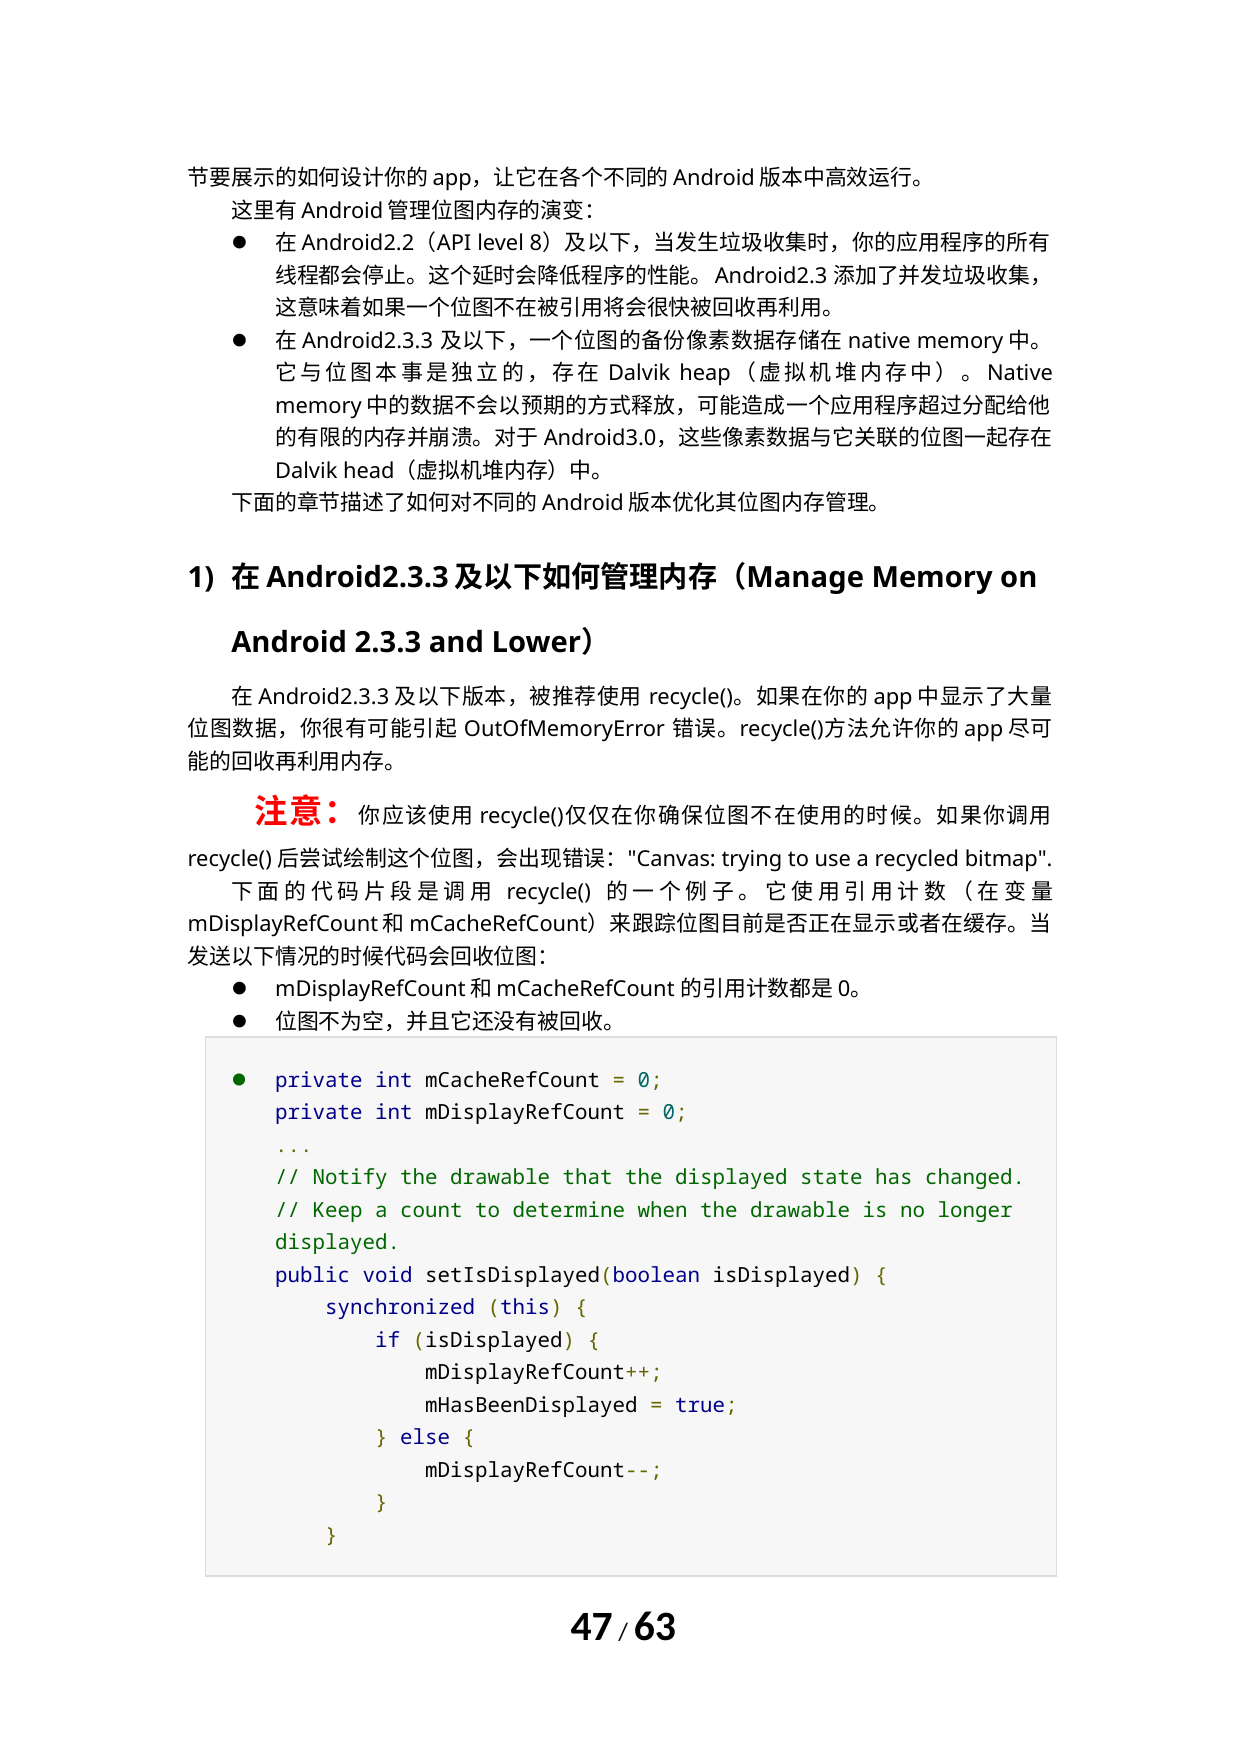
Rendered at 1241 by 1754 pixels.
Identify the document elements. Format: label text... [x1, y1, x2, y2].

list mDisplayRefCount和mCacheRefCount 的引用计数都是0。 [231, 971, 1053, 1004]
list 在Android2.2（API level 8）及以下，当发生垃圾收集时，你的应用程序的所有线程都会停止。这个延时会降低程序的性能。Android2.3 添加了并发垃圾收集，这意味着如果一个位图不在被引用将会很快被回收再利用。 [231, 225, 1053, 322]
text 注意：你应该使用recycle()仅仅在你确保位图不在使用的时候。如果你调用 recycle() 后尝试绘制这个位图，会出现错误："Canvas: trying to use a recycled bitmap". [187, 776, 1053, 874]
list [206, 1038, 1056, 1575]
text 下面的章节描述了如何对不同的Android版本优化其位图内存管理。 [187, 485, 1053, 517]
list 位图不为空，并且它还没有被回收。 [231, 1004, 1053, 1036]
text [187, 160, 1053, 192]
list 在Android2.3.3及以下如何管理内存（Manage Memory on Android 2.3.3 and Lower） [187, 542, 1053, 672]
list 在Android2.3.3 及以下，一个位图的备份像素数据存储在native memory中。它与位图本事是独立的，存在Dalvik heap（虚拟机堆内存中）。Native memory中的数据不会以预期的方式释放，可能造成一个应用程序超过分配给他的有限的内存并崩溃。对于Android3.0，这些像素数据与它关联的位图一起存在Dalvik head（虚拟机堆内存）中。 [231, 322, 1053, 485]
text 在Android2.3.3及以下版本，被推荐使用 recycle()。如果在你的app中显示了大量位图数据，你很有可能引起 OutOfMemoryError 错误。recycle()方法允许你的app尽可能的回收再利用内存。 [187, 679, 1053, 776]
text 这里有Android管理位图内存的演变： [187, 192, 1053, 225]
text 下面的代码片段是调用 recycle() 的一个例子。它使用引用计数（在变量mDisplayRefCount和mCacheRefCount）来跟踪位图目前是否正在显示或者在缓存。当发送以下情况的时候代码会回收位图： [187, 874, 1053, 971]
